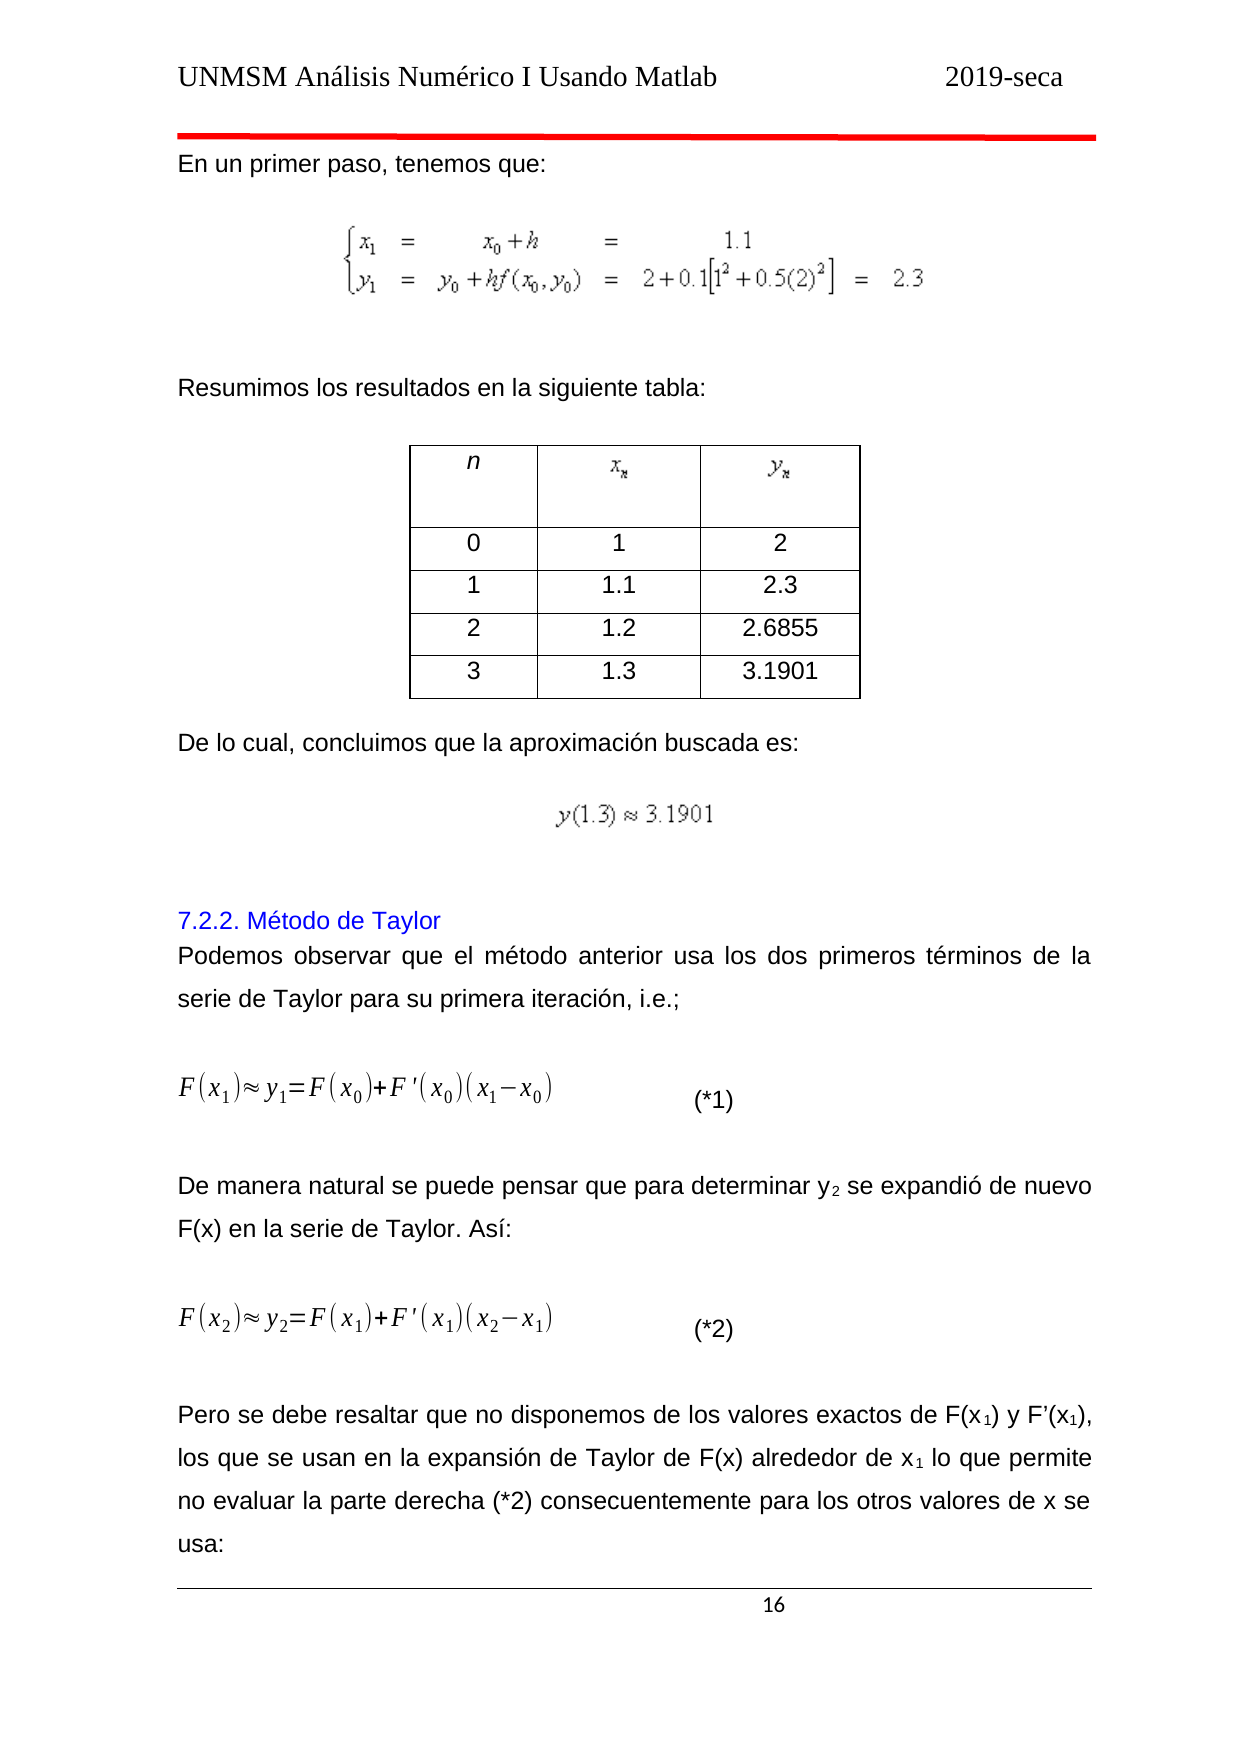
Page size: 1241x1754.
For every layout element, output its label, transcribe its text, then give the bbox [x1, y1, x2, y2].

text Pero se debe resaltar que no disponemos de los valores exactos de F(x1) y F’(x1), los que se usan en la expansión de Taylor de F(x) alrededor de x1 lo que permite no evaluar la parte derecha (*2) consecuentemente para los otros valores de x se usa: [177, 1400, 1092, 1558]
table_cell 1.3 [538, 656, 700, 698]
table_header [538, 446, 700, 527]
picture [765, 446, 796, 485]
subtitle 7.2.2. Método de Taylor [177, 906, 1092, 934]
text Podemos observar que el método anterior usa los dos primeros términos de la serie de Taylor para su primera iteración, i.e.; [177, 941, 1092, 1012]
table_cell 2.6855 [701, 614, 859, 655]
table_cell 2 [411, 614, 537, 655]
table_cell 1 [411, 571, 537, 612]
text (*2) [177, 1300, 1092, 1342]
table_cell 2 [701, 528, 859, 569]
table_cell 2.3 [701, 571, 859, 612]
table_cell 1.1 [538, 571, 700, 612]
table_header [701, 446, 859, 527]
text Resumimos los resultados en la siguiente tabla: [177, 373, 1092, 402]
picture [553, 800, 717, 834]
table_cell 1 [538, 528, 700, 569]
table_cell 1.2 [538, 614, 700, 655]
text En un primer paso, tenemos que: [177, 149, 1092, 177]
table_cell 3.1901 [701, 656, 859, 698]
picture [341, 220, 929, 301]
text (*1) [177, 1070, 1092, 1113]
picture [606, 446, 632, 485]
table_cell 3 [411, 656, 537, 698]
table_header n [411, 446, 537, 527]
table_cell 0 [411, 528, 537, 569]
text De lo cual, concluimos que la aproximación buscada es: [177, 728, 1092, 757]
text De manera natural se puede pensar que para determinar y2 se expandió de nuevo F(x) en la serie de Taylor. Así: [177, 1171, 1092, 1243]
